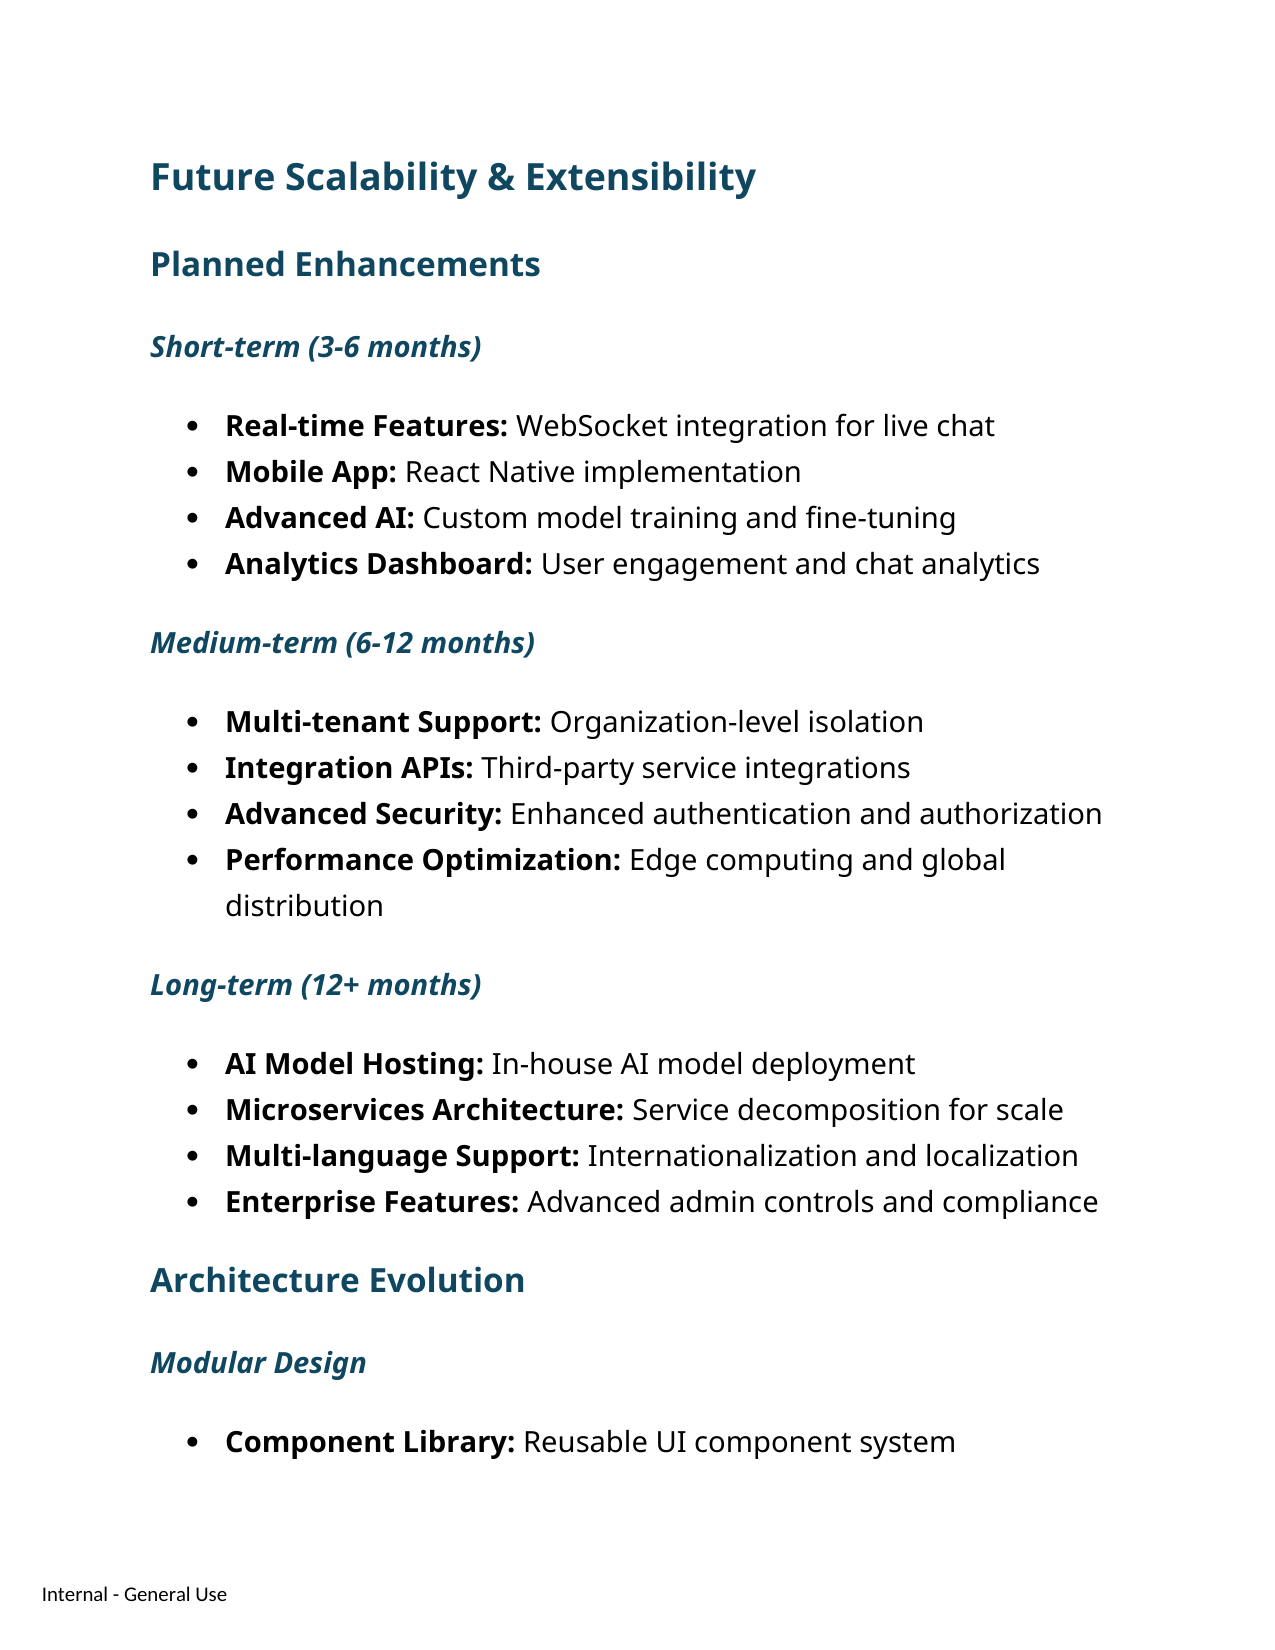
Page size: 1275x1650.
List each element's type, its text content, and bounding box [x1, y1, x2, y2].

list Advanced Security: Enhanced authentication and authorization [187, 793, 1125, 833]
subtitle Short-term (3-6 months) [150, 326, 1125, 366]
list AI Model Hosting: In-house AI model deployment [187, 1043, 1125, 1083]
subtitle Modular Design [150, 1342, 1125, 1382]
list Component Library: Reusable UI component system [187, 1422, 1125, 1461]
list Multi-tenant Support: Organization-level isolation [187, 701, 1125, 741]
subtitle Architecture Evolution [150, 1257, 1125, 1302]
list Microservices Architecture: Service decomposition for scale [187, 1089, 1125, 1129]
list Analytics Dashboard: User engagement and chat analytics [187, 543, 1125, 583]
subtitle Future Scalability & Extensibility [150, 150, 1125, 201]
list Real-time Features: WebSocket integration for live chat [187, 405, 1125, 445]
list Enterprise Features: Advanced admin controls and compliance [187, 1181, 1125, 1221]
list Advanced AI: Custom model training and fine-tuning [187, 497, 1125, 537]
list Mobile App: React Native implementation [187, 451, 1125, 491]
subtitle Planned Enhancements [150, 240, 1125, 286]
list Integration APIs: Third-party service integrations [187, 747, 1125, 787]
subtitle Medium-term (6-12 months) [150, 622, 1125, 662]
list Performance Optimization: Edge computing and global distribution [187, 839, 1125, 925]
list Multi-language Support: Internationalization and localization [187, 1135, 1125, 1175]
subtitle Long-term (12+ months) [150, 964, 1125, 1004]
